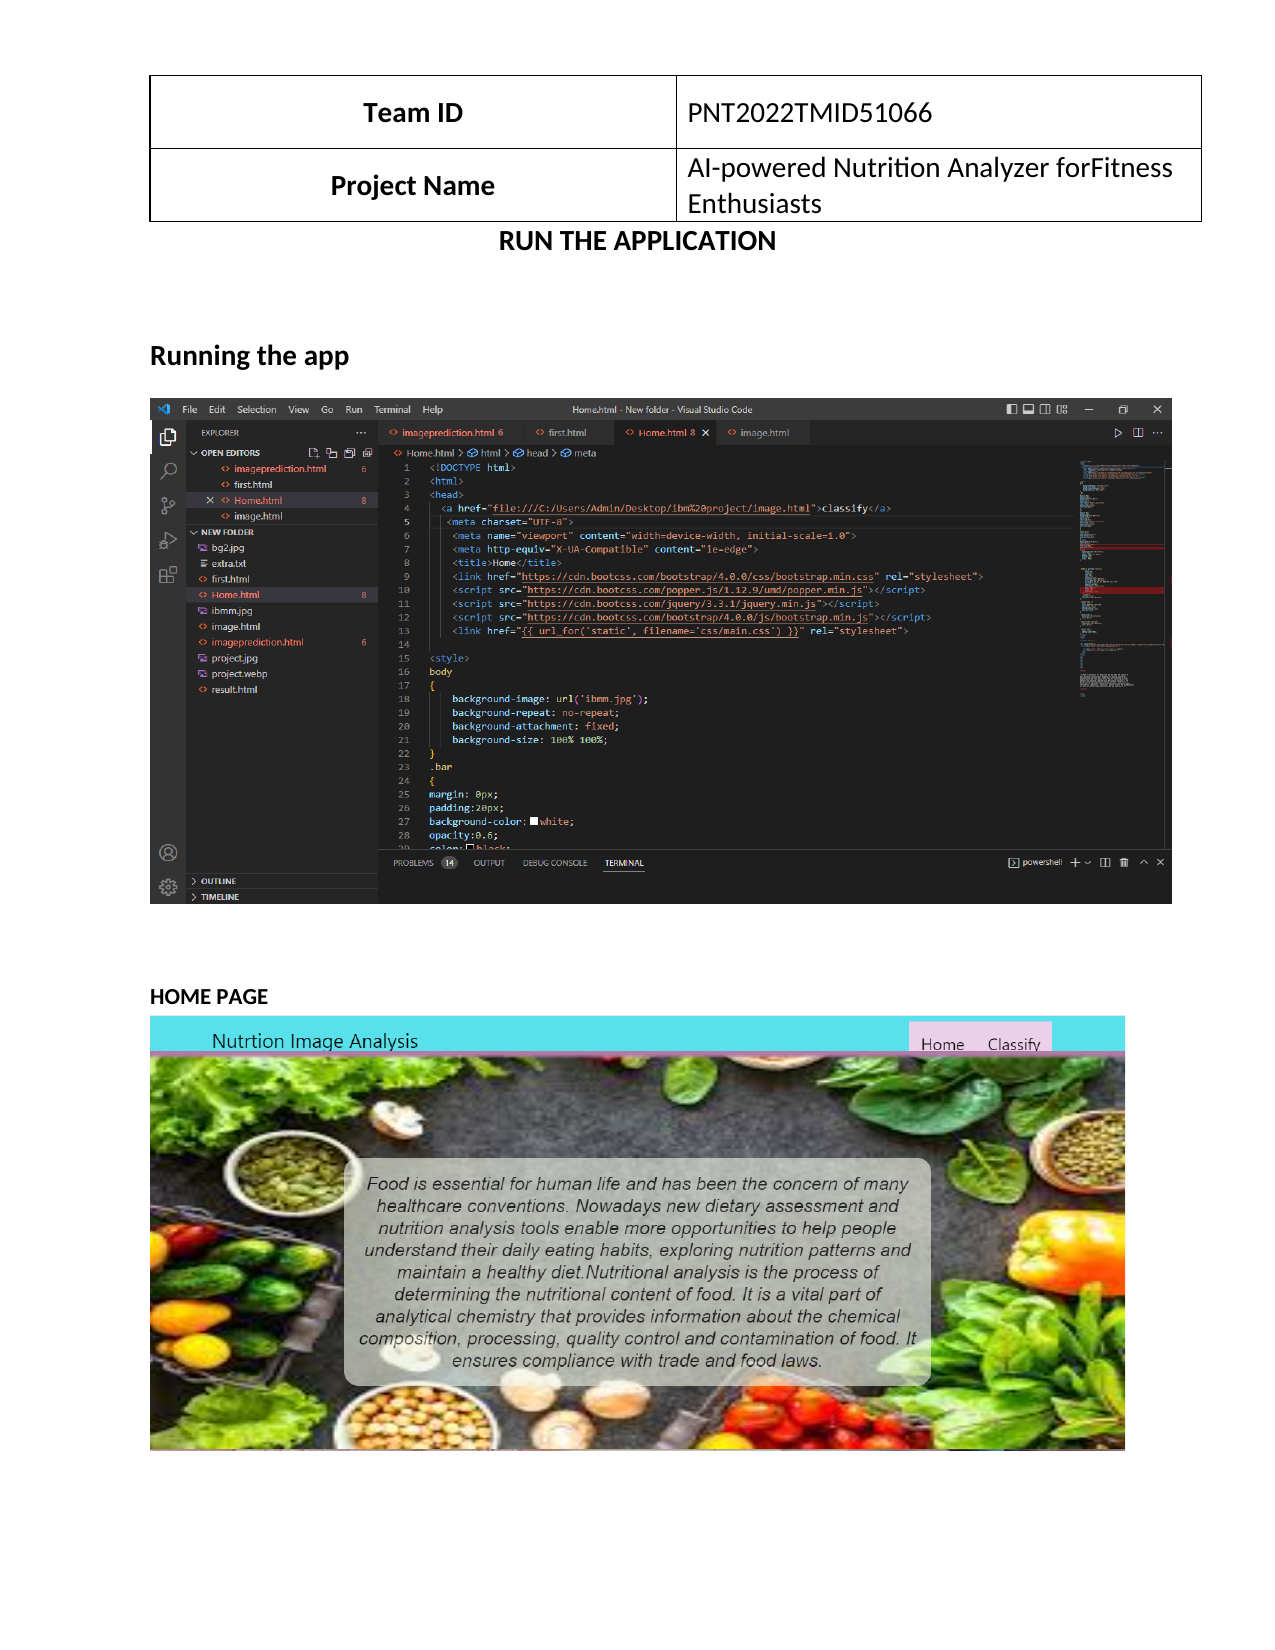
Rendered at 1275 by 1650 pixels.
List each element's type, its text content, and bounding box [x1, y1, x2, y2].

picture [150, 398, 1172, 904]
text HOME PAGE [150, 982, 1125, 1013]
text RUN THE APPLICATION [150, 222, 1125, 257]
table_cell AI-powered Nutrition Analyzer forFitness Enthusiasts [677, 149, 1201, 221]
table_cell Project Name [151, 149, 676, 221]
table_header PNT2022TMID51066 [677, 76, 1201, 148]
table_header Team ID [151, 76, 676, 148]
picture [150, 1013, 1125, 1451]
text Running the app [150, 337, 1125, 372]
